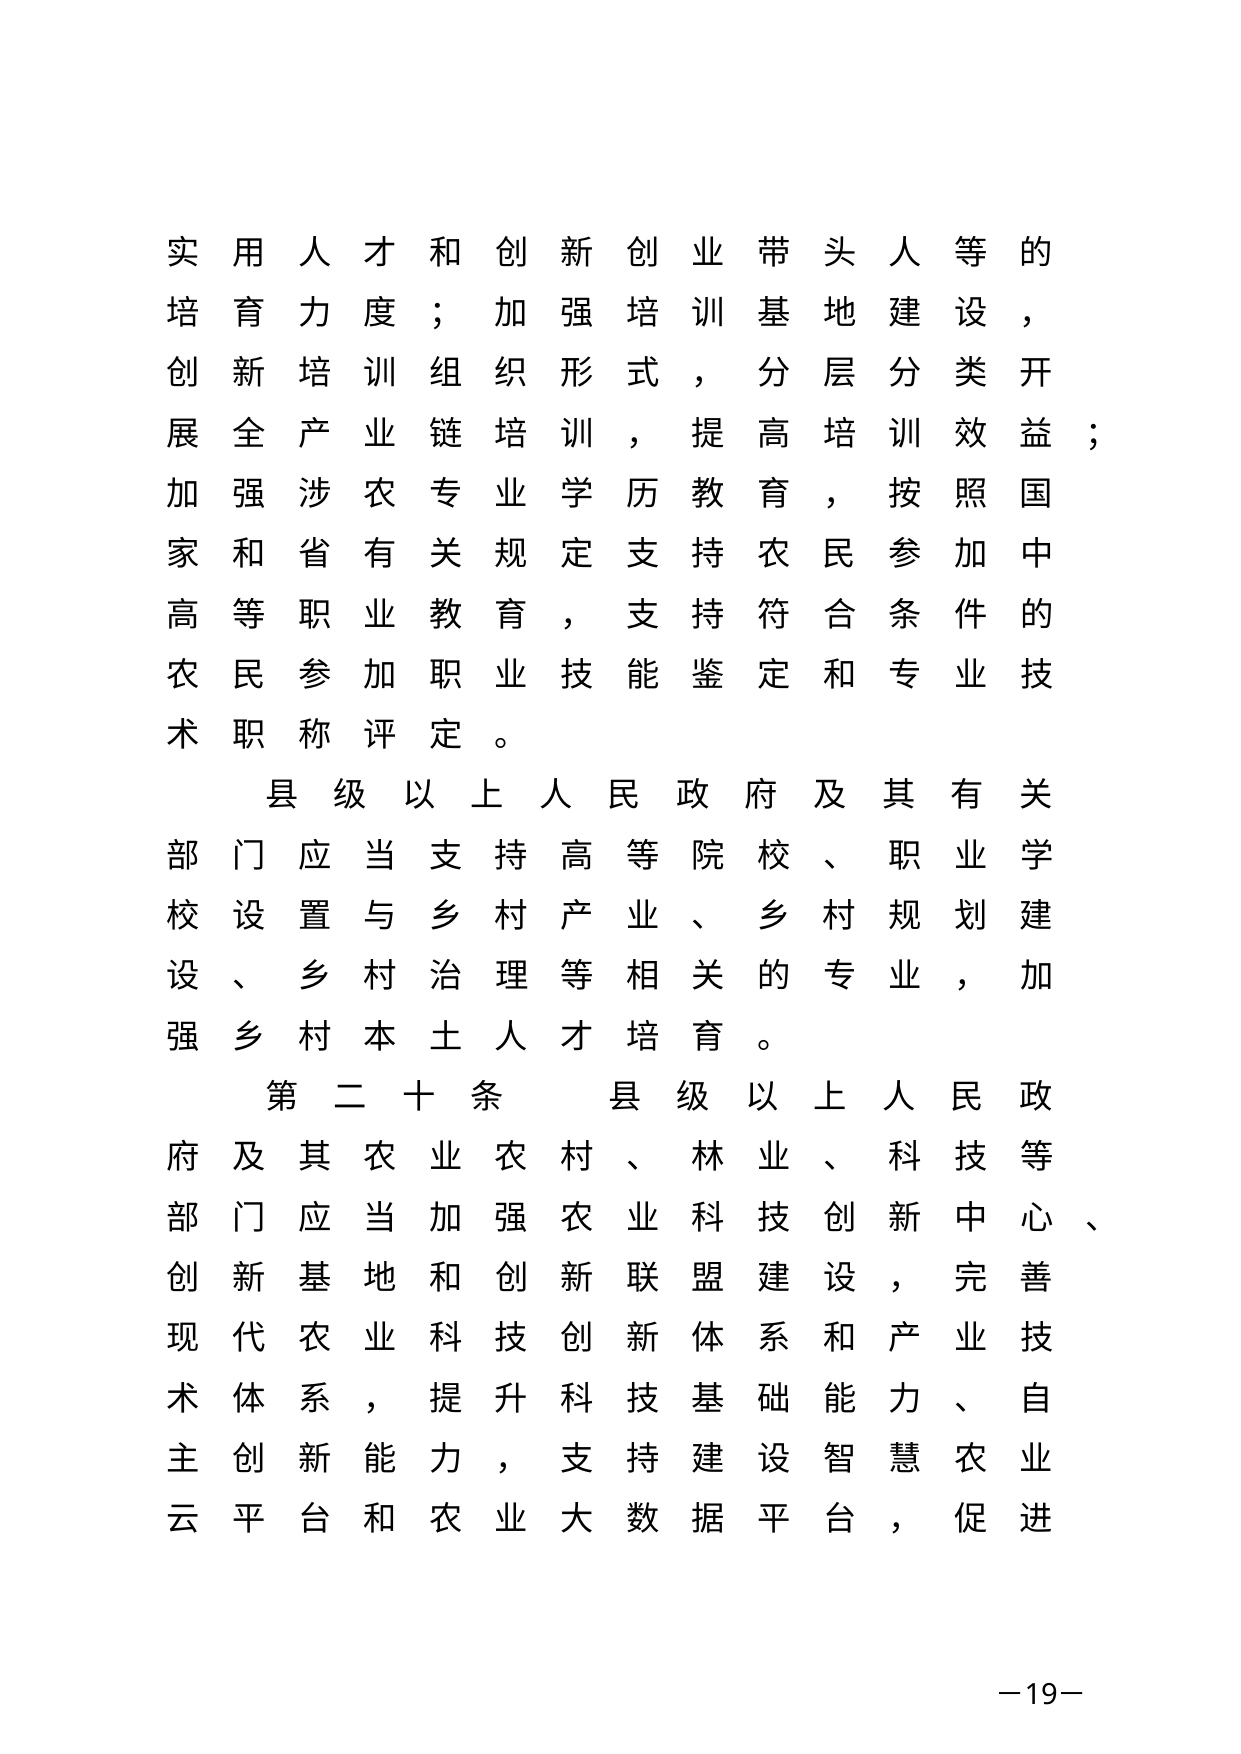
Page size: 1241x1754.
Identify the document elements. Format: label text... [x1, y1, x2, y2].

text 县级以上人民政府及其有关部门应当支持高等院校、职业学校设置与乡村产业、乡村规划建设、乡村治理等相关的专业，加强乡村本土人才培育。 [167, 762, 1085, 1064]
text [167, 219, 1085, 762]
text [167, 1064, 1085, 1546]
